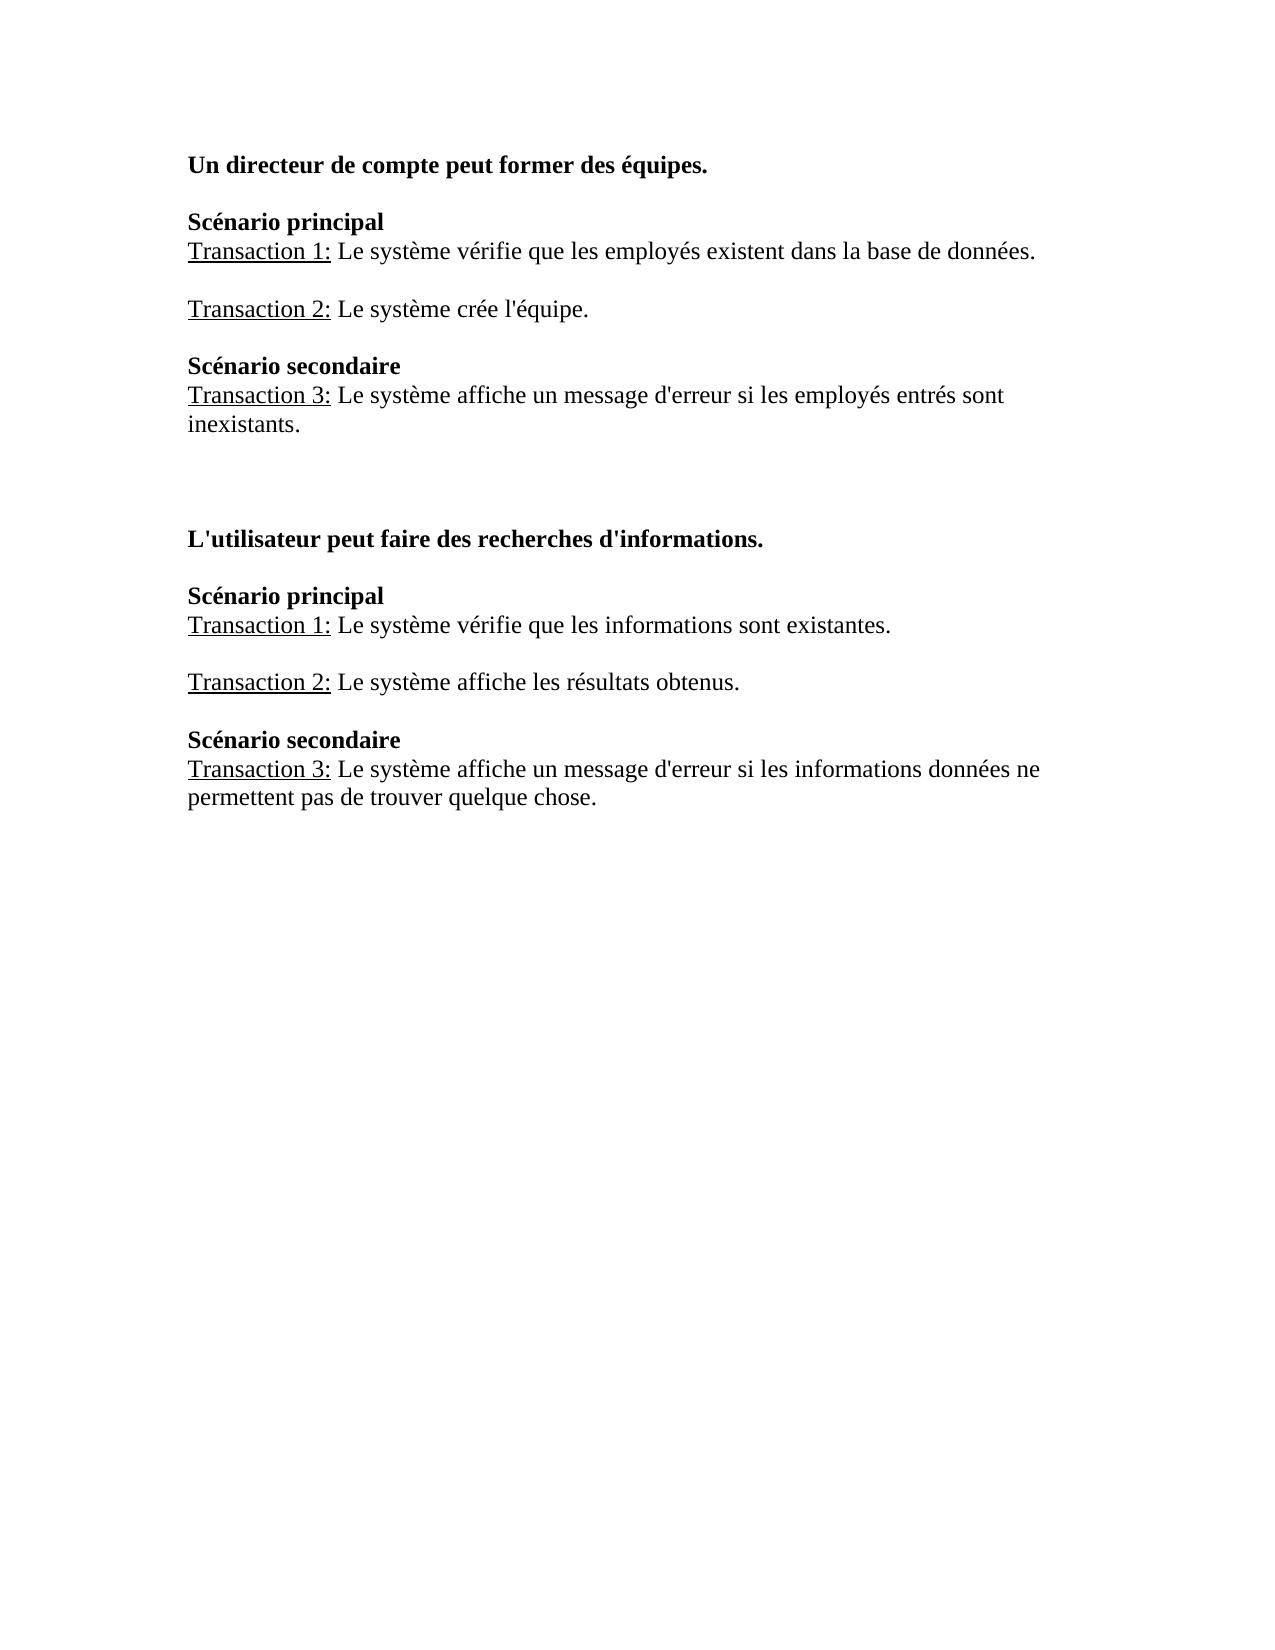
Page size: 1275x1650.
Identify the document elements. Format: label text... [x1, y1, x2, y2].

text Scénario secondaire [187, 351, 1087, 380]
text Transaction 3: Le système affiche un message d'erreur si les employés entrés sont inexistants. [187, 380, 1087, 437]
text Transaction 1: Le système vérifie que les employés existent dans la base de données. [187, 236, 1087, 265]
text Scénario principal [187, 581, 1087, 610]
text Transaction 3: Le système affiche un message d'erreur si les informations données ne permettent pas de trouver quelque chose. [187, 754, 1087, 811]
text Transaction 2: Le système affiche les résultats obtenus. [187, 667, 1087, 696]
text Un directeur de compte peut former des équipes. [187, 150, 1087, 179]
text L'utilisateur peut faire des recherches d'informations. [187, 524, 1087, 552]
text Transaction 2: Le système crée l'équipe. [187, 294, 1087, 322]
text Transaction 1: Le système vérifie que les informations sont existantes. [187, 610, 1087, 639]
text Scénario principal [187, 207, 1087, 236]
text Scénario secondaire [187, 725, 1087, 754]
